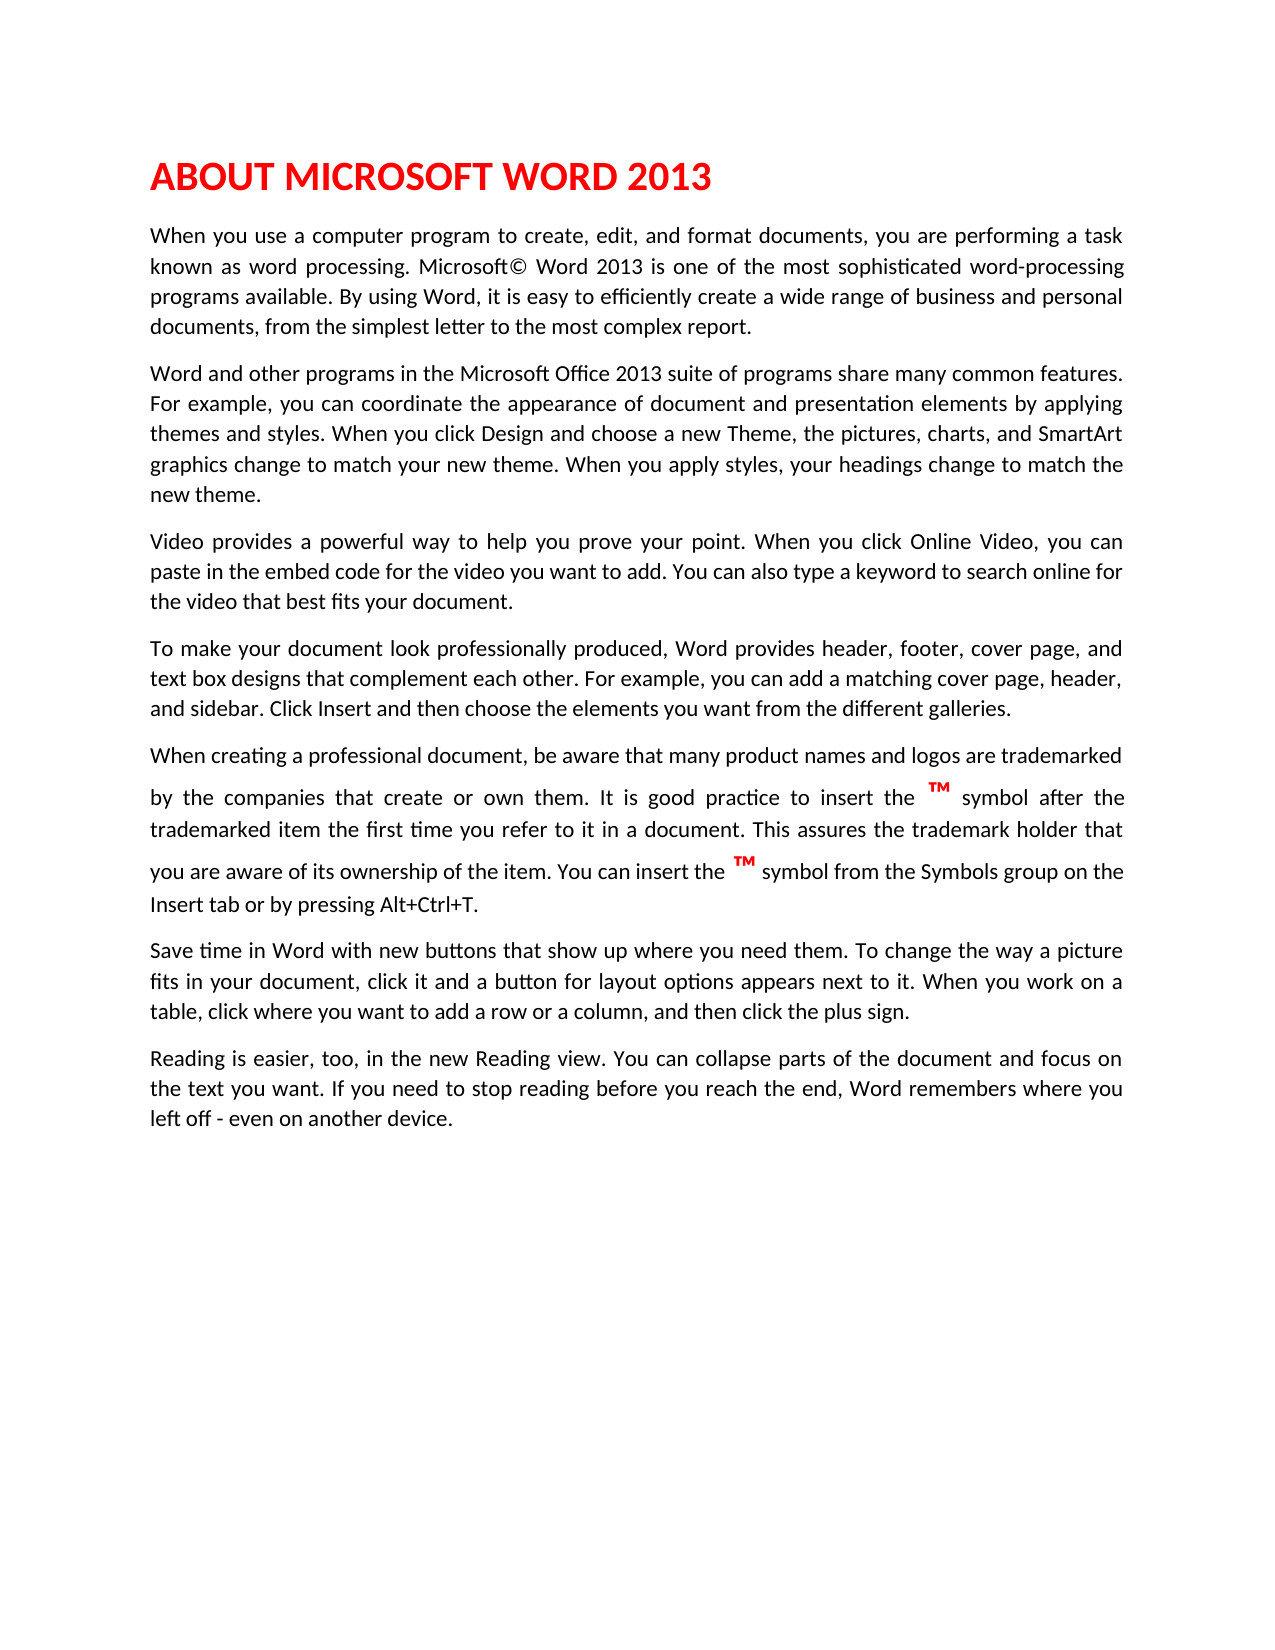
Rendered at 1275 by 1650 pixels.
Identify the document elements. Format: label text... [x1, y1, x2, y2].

text Reading is easier, too, in the new Reading view. You can collapse parts of the document and focus on the text you want. If you need to stop reading before you reach the end, Word remembers where you left off - even on another device. [150, 1044, 1125, 1132]
text ABOUT MICROSOFT WORD 2013 [150, 150, 1125, 201]
text When creating a professional document, be aware that many product names and logos are trademarked by the companies that create or own them. It is good practice to insert the ™ symbol after the trademarked item the first time you refer to it in a document. This assures the trademark holder that you are aware of its ownership of the item. You can insert the ™ symbol from the Symbols group on the Insert tab or by pressing Alt+Ctrl+T. [150, 741, 1125, 918]
text To make your document look professionally produced, Word provides header, footer, cover page, and text box designs that complement each other. For example, you can add a matching cover page, header, and sidebar. Click Insert and then choose the elements you want from the different galleries. [150, 634, 1125, 722]
text Save time in Word with new buttons that show up where you need them. To change the way a picture fits in your document, click it and a button for layout options appears next to it. When you work on a table, click where you want to add a row or a column, and then click the plus sign. [150, 937, 1125, 1025]
text Video provides a powerful way to help you prove your point. When you click Online Video, you can paste in the embed code for the video you want to add. You can also type a keyword to search online for the video that best fits your document. [150, 527, 1125, 615]
text Word and other programs in the Microsoft Office 2013 suite of programs share many common features. For example, you can coordinate the appearance of document and presentation elements by applying themes and styles. When you click Design and choose a new Theme, the pictures, charts, and SmartArt graphics change to match your new theme. When you apply styles, your headings change to match the new theme. [150, 359, 1125, 508]
text When you use a computer program to create, edit, and format documents, you are performing a task known as word processing. Microsoft© Word 2013 is one of the most sophisticated word-processing programs available. By using Word, it is easy to efficiently create a wide range of business and personal documents, from the simplest letter to the most complex report. [150, 222, 1125, 340]
